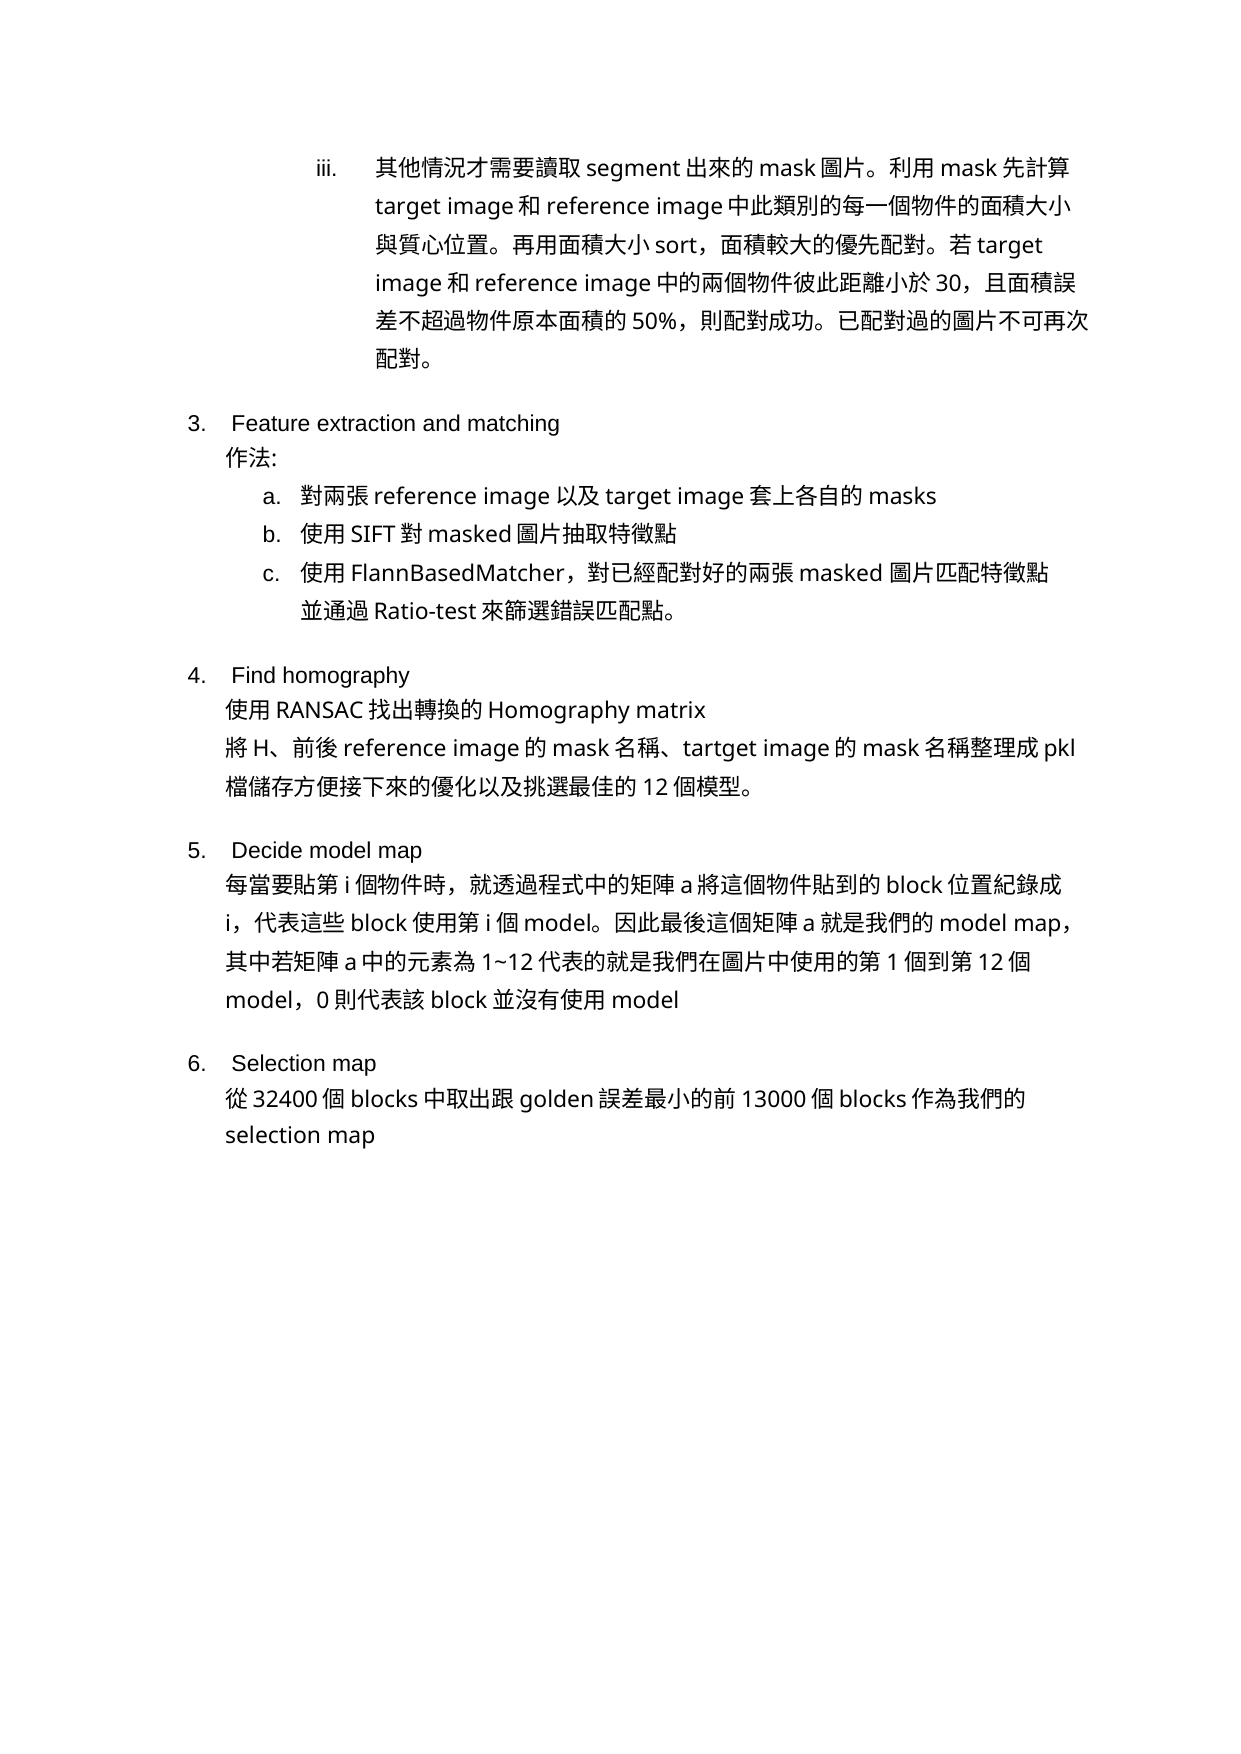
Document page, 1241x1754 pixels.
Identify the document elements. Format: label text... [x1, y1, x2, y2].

list 對兩張reference image以及target image套上各自的masks [262, 478, 1090, 511]
text 並通過Ratio-test來篩選錯誤匹配點。 [300, 593, 1090, 626]
text 將H、前後reference image的mask名稱、tartget image的mask名稱整理成pkl檔儲存方便接下來的優化以及挑選最佳的12個模型。 [225, 730, 1090, 802]
list Feature extraction and matching [187, 409, 1090, 436]
text 每當要貼第i個物件時，就透過程式中的矩陣a將這個物件貼到的block位置紀錄成i，代表這些block使用第i個model。因此最後這個矩陣a就是我們的model map，其中若矩陣a中的元素為1~12代表的就是我們在圖片中使用的第1個到第12個model，0則代表該block並沒有使用model [225, 867, 1090, 1015]
text 從32400個blocks中取出跟golden誤差最小的前13000個blocks作為我們的selection map [225, 1081, 1090, 1150]
list 其他情況才需要讀取segment出來的mask圖片。利用mask先計算target image和reference image中此類別的每一個物件的面積大小與質心位置。再用面積大小sort，面積較大的優先配對。若target image和reference image中的兩個物件彼此距離小於30，且面積誤差不超過物件原本面積的50%，則配對成功。已配對過的圖片不可再次配對。 [337, 150, 1090, 374]
list Find homography [187, 662, 1090, 688]
list 使用FlannBasedMatcher，對已經配對好的兩張masked 圖片匹配特徵點 [262, 555, 1090, 588]
list 使用SIFT對masked圖片抽取特徵點 [262, 516, 1090, 550]
text 作法: [225, 440, 1090, 473]
list Decide model map [187, 837, 1090, 863]
text 使用RANSAC找出轉換的Homography matrix [225, 692, 1090, 725]
list Selection map [187, 1050, 1090, 1077]
